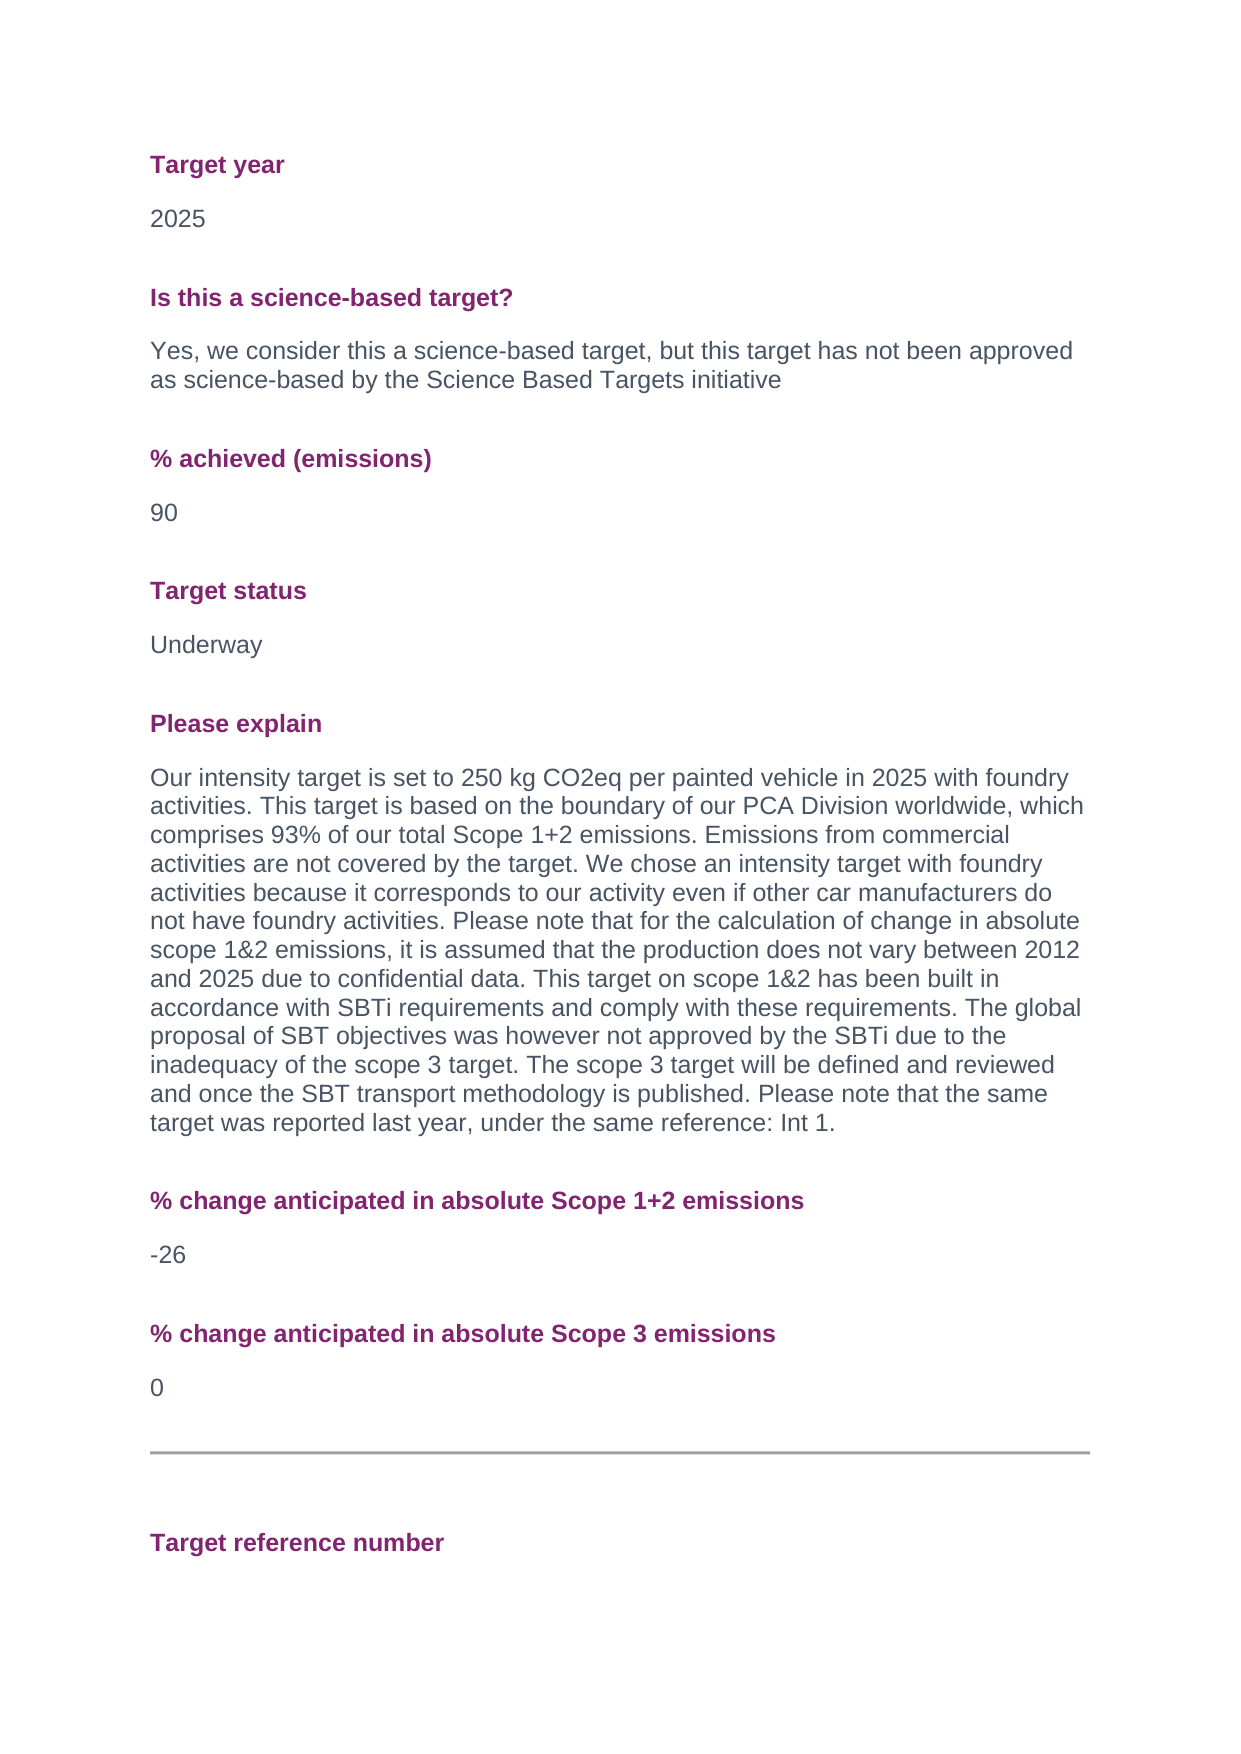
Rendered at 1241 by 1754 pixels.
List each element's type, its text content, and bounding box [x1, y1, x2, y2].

subtitle Target reference number [150, 1528, 1090, 1556]
text 2025 [150, 204, 1090, 232]
subtitle % change anticipated in absolute Scope 1+2 emissions [150, 1186, 1090, 1215]
subtitle % achieved (emissions) [150, 444, 1090, 472]
text Our intensity target is set to 250 kg CO2eq per painted vehicle in 2025 with foundry activities. This target is based on the boundary of our PCA Division worldwide, which comprises 93% of our total Scope 1+2 emissions. Emissions from commercial activities are not covered by the target. We chose an intensity target with foundry activities because it corresponds to our activity even if other car manufacturers do not have foundry activities. Please note that for the calculation of change in absolute scope 1&2 emissions, it is assumed that the production does not vary between 2012 and 2025 due to confidential data. This target on scope 1&2 has been built in accordance with SBTi requirements and comply with these requirements. The global proposal of SBT objectives was however not approved by the SBTi due to the inadequacy of the scope 3 target. The scope 3 target will be defined and reviewed and once the SBT transport methodology is published. Please note that the same target was reported last year, under the same reference: Int 1. [150, 762, 1090, 1136]
text -26 [150, 1240, 1090, 1269]
subtitle Is this a science-based target? [150, 282, 1090, 311]
subtitle % change anticipated in absolute Scope 3 emissions [150, 1319, 1090, 1347]
subtitle Target year [150, 150, 1090, 179]
subtitle Target status [150, 576, 1090, 605]
text Yes, we consider this a science-based target, but this target has not been approved as science-based by the Science Based Targets initiative [150, 336, 1090, 394]
text Underway [150, 630, 1090, 659]
text 90 [150, 497, 1090, 526]
subtitle Please explain [150, 709, 1090, 737]
text 0 [150, 1372, 1090, 1401]
